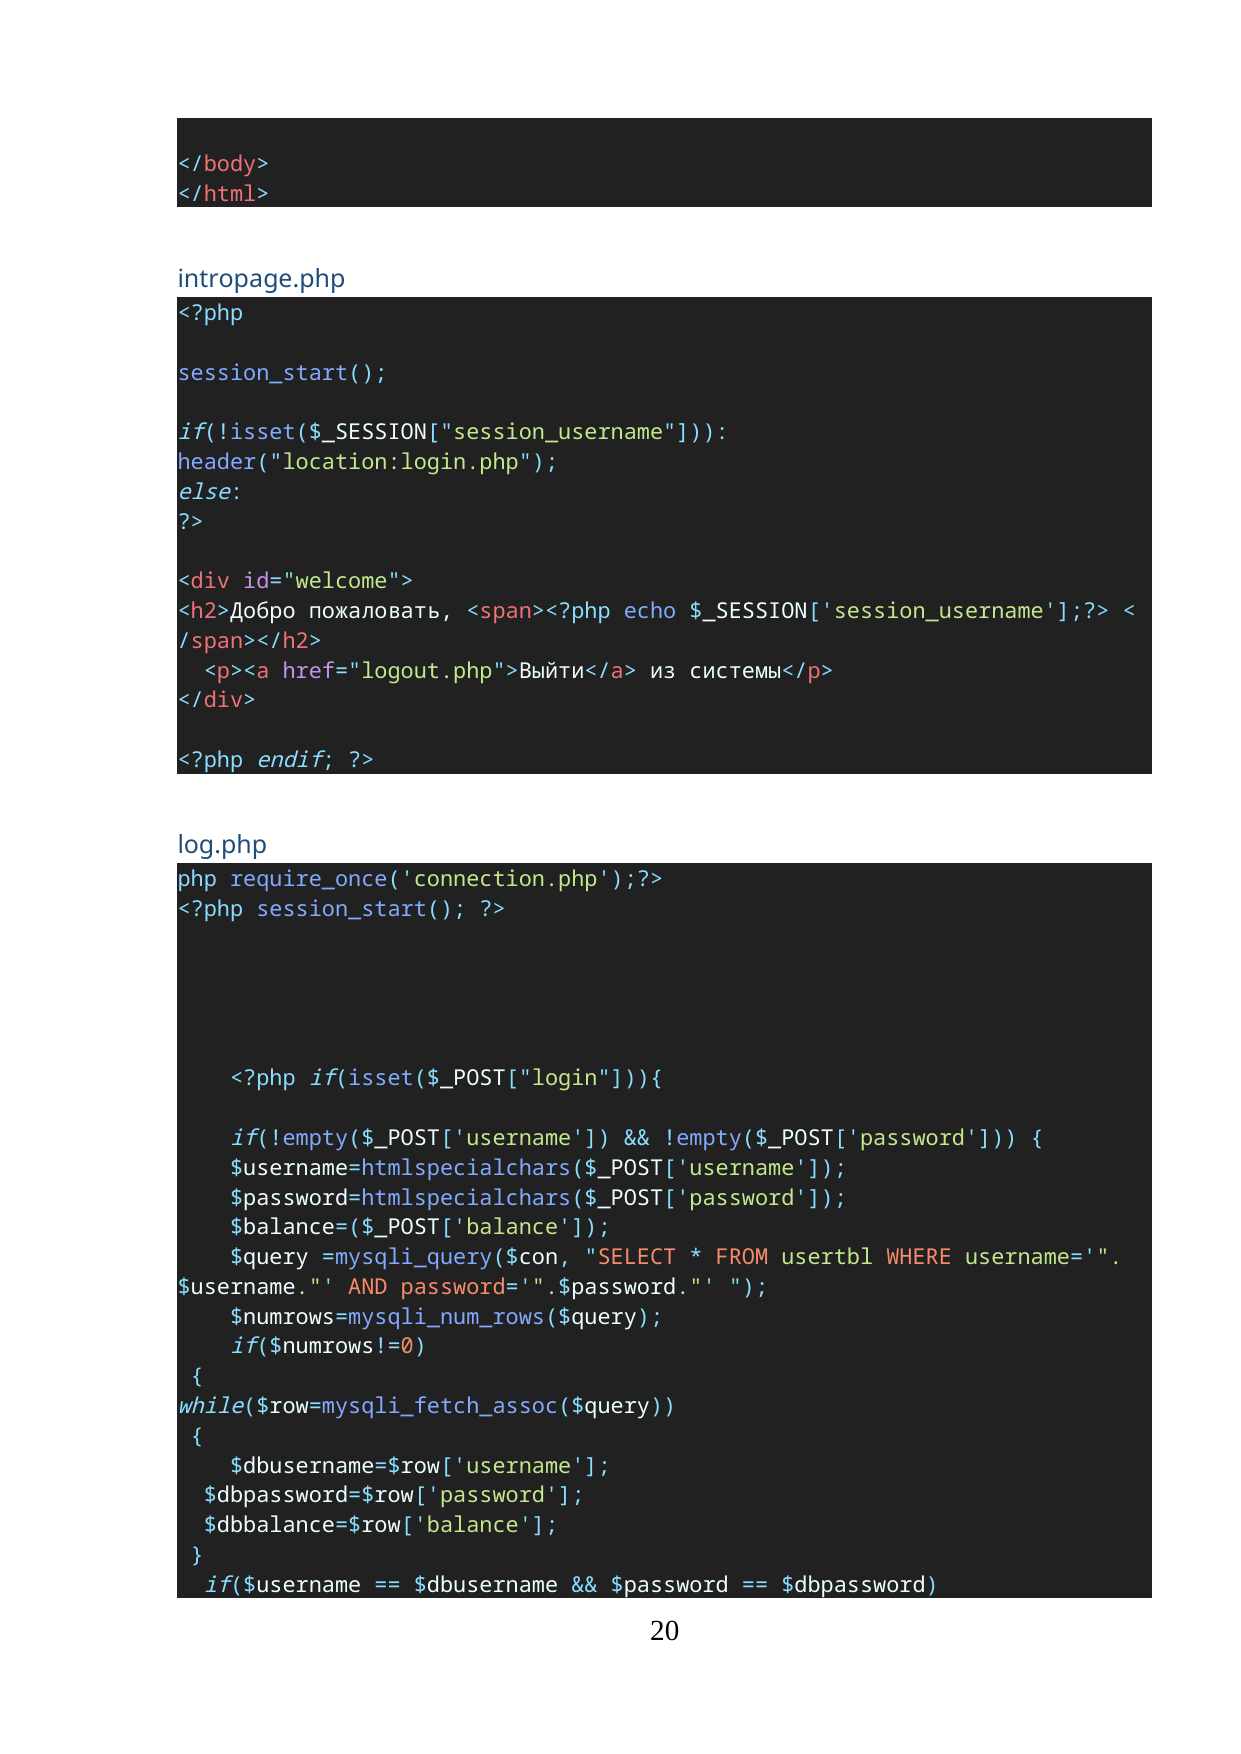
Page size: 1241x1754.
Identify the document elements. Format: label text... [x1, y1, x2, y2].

text <div id="welcome"> [177, 565, 1152, 595]
text </body> [177, 148, 1152, 178]
text if($numrows!=0) [177, 1330, 1152, 1360]
text </div> [177, 684, 1152, 714]
text $query =mysqli_query($con, "SELECT * FROM usertbl WHERE username='".$username."' AND password='".$password."' "); [177, 1241, 1152, 1301]
text $dbbalance=$row['balance']; [177, 1509, 1152, 1539]
text } [177, 1539, 1152, 1569]
text $balance=($_POST['balance']); [177, 1211, 1152, 1241]
text <p><a href="logout.php">Выйти</a> из системы</p> [177, 654, 1152, 684]
subtitle intropage.php [177, 260, 1152, 294]
text while($row=mysqli_fetch_assoc($query)) [177, 1390, 1152, 1420]
text ?> [177, 506, 1152, 535]
text <?php session_start(); ?> [177, 893, 1152, 923]
text <?php if(isset($_POST["login"])){ [177, 1062, 1152, 1092]
text <?php [177, 297, 1152, 327]
text session_start(); [177, 357, 1152, 386]
text <?php endif; ?> [177, 744, 1152, 774]
text </html> [177, 178, 1152, 207]
subtitle log.php [177, 827, 1152, 861]
text $dbpassword=$row['password']; [177, 1479, 1152, 1509]
text if(!isset($_SESSION["session_username"])): [177, 416, 1152, 446]
text { [177, 1360, 1152, 1390]
text $username=htmlspecialchars($_POST['username']); [177, 1152, 1152, 1181]
text <h2>Добро пожаловать, <span><?php echo $_SESSION['session_username'];?> </span></h2> [177, 595, 1152, 654]
text if($username == $dbusername && $password == $dbpassword) [177, 1569, 1152, 1598]
text { [177, 1420, 1152, 1449]
text $numrows=mysqli_num_rows($query); [177, 1301, 1152, 1330]
text $password=htmlspecialchars($_POST['password']); [177, 1181, 1152, 1211]
text $dbusername=$row['username']; [177, 1449, 1152, 1479]
text php require_once('connection.php');?> [177, 863, 1152, 893]
text header("location:login.php"); [177, 446, 1152, 476]
text else: [177, 476, 1152, 506]
text if(!empty($_POST['username']) && !empty($_POST['password'])) { [177, 1122, 1152, 1152]
